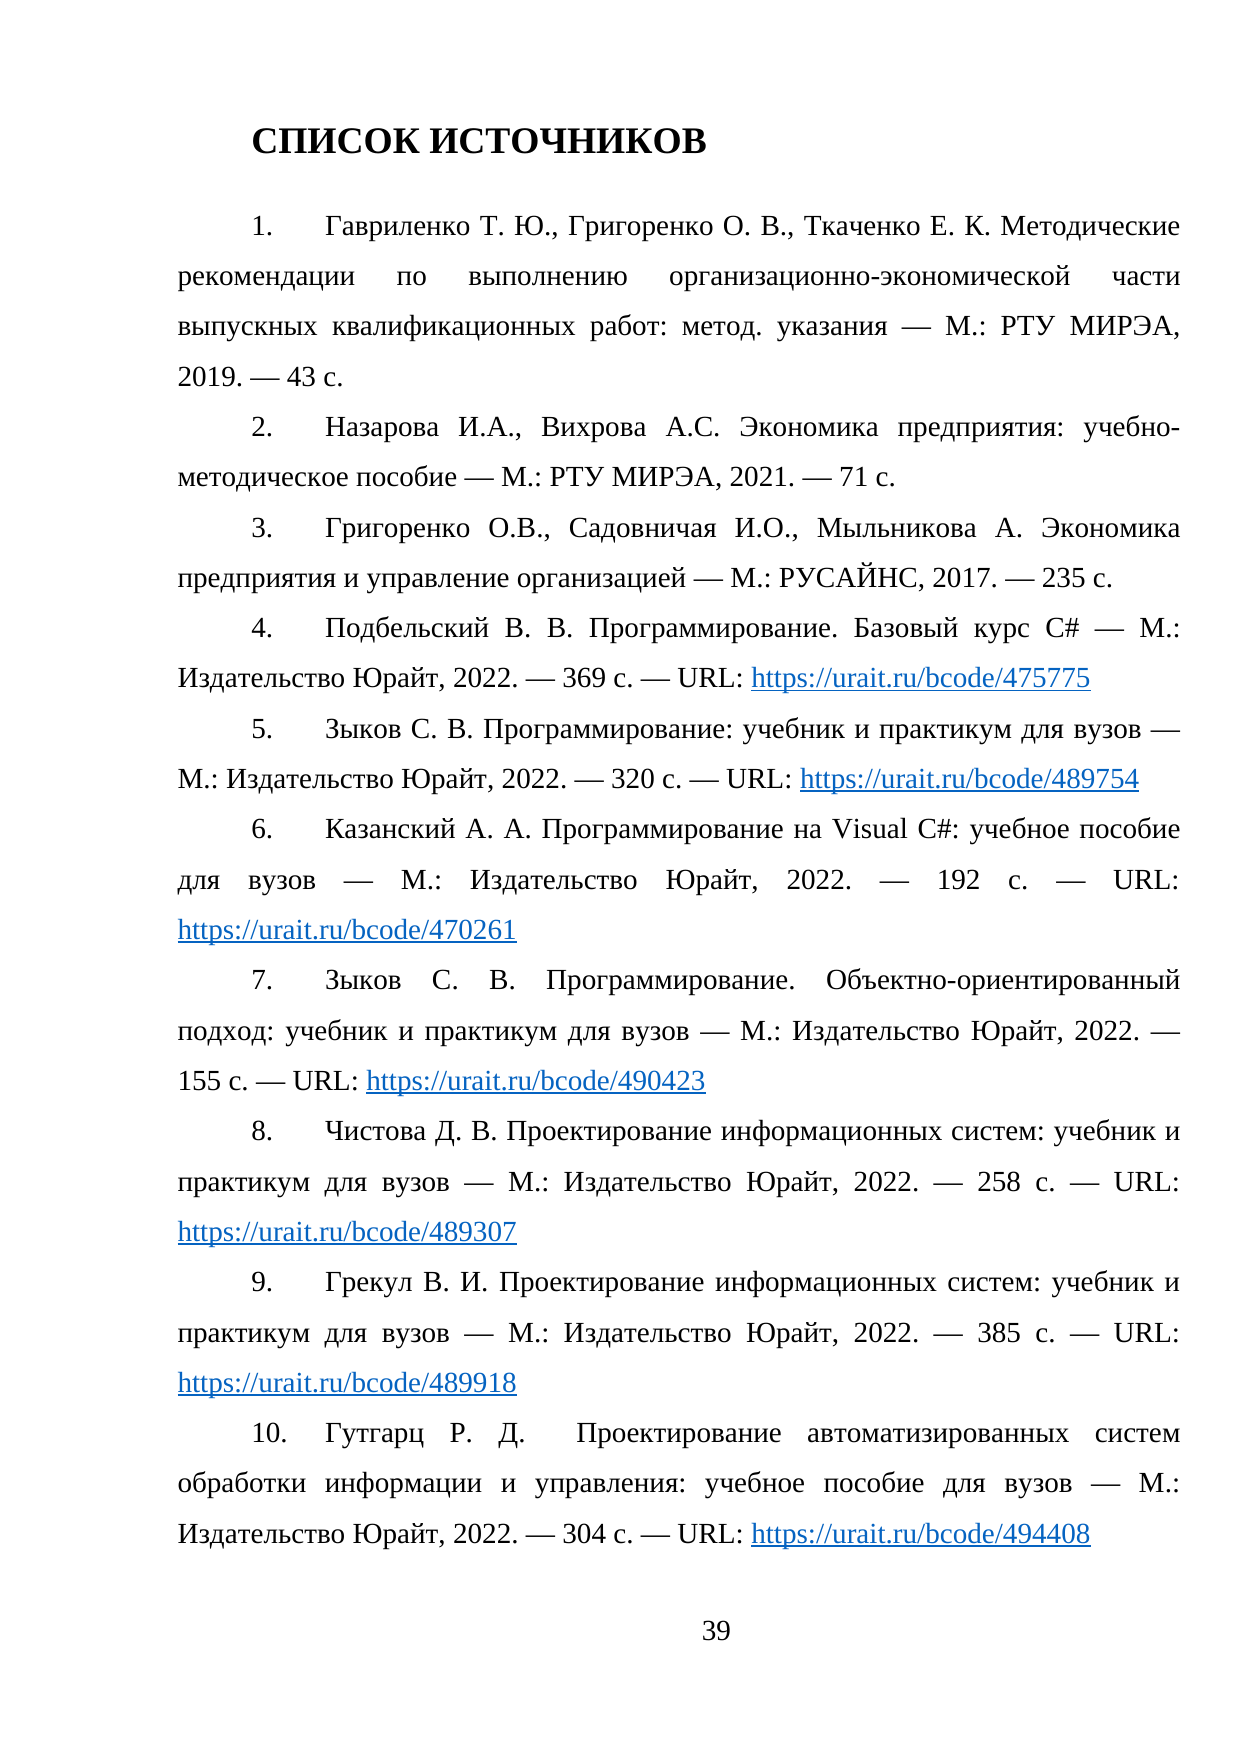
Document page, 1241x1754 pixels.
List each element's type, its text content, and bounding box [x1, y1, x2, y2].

subtitle СПИСОК ИСТОЧНИКОВ [177, 118, 1181, 161]
text Зыков С. В. Программирование. Объектно-ориентированный подход: учебник и практикум для вузов — М.: Издательство Юрайт, 2022. — 155 с. — URL: https://urait.ru/bcode/490423 [177, 962, 1181, 1097]
text Гутгарц Р. Д. Проектирование автоматизированных систем обработки информации и управления: учебное пособие для вузов — М.: Издательство Юрайт, 2022. — 304 с. — URL: https://urait.ru/bcode/494408 [177, 1415, 1181, 1549]
text Казанский А. А. Программирование на Visual C#: учебное пособие для вузов — М.: Издательство Юрайт, 2022. — 192 с. — URL: https://urait.ru/bcode/470261 [177, 812, 1181, 946]
text Гавриленко Т. Ю., Григоренко О. В., Ткаченко Е. К. Методические рекомендации по выполнению организационно-экономической части выпускных квалификационных работ: метод. указания — М.: РТУ МИРЭА, 2019. — 43 с. [177, 208, 1181, 392]
list Григоренко О.В., Садовничая И.О., Мыльникова А. Экономика предприятия и управление организацией — М.: РУСАЙНС, 2017. — 235 с. [177, 510, 1181, 593]
text Чистова Д. В. Проектирование информационных систем: учебник и практикум для вузов — М.: Издательство Юрайт, 2022. — 258 с. — URL: https://urait.ru/bcode/489307 [177, 1113, 1181, 1248]
list Назарова И.А., Вихрова А.С. Экономика предприятия: учебно-методическое пособие — М.: РТУ МИРЭА, 2021. — 71 с. [177, 409, 1181, 493]
text Подбельский В. В. Программирование. Базовый курс С# — М.: Издательство Юрайт, 2022. — 369 с. — URL: https://urait.ru/bcode/475775 [177, 610, 1181, 694]
text Зыков С. В. Программирование: учебник и практикум для вузов — М.: Издательство Юрайт, 2022. — 320 с. — URL: https://urait.ru/bcode/489754 [177, 711, 1181, 795]
text Грекул В. И. Проектирование информационных систем: учебник и практикум для вузов — М.: Издательство Юрайт, 2022. — 385 с. — URL: https://urait.ru/bcode/489918 [177, 1264, 1181, 1398]
